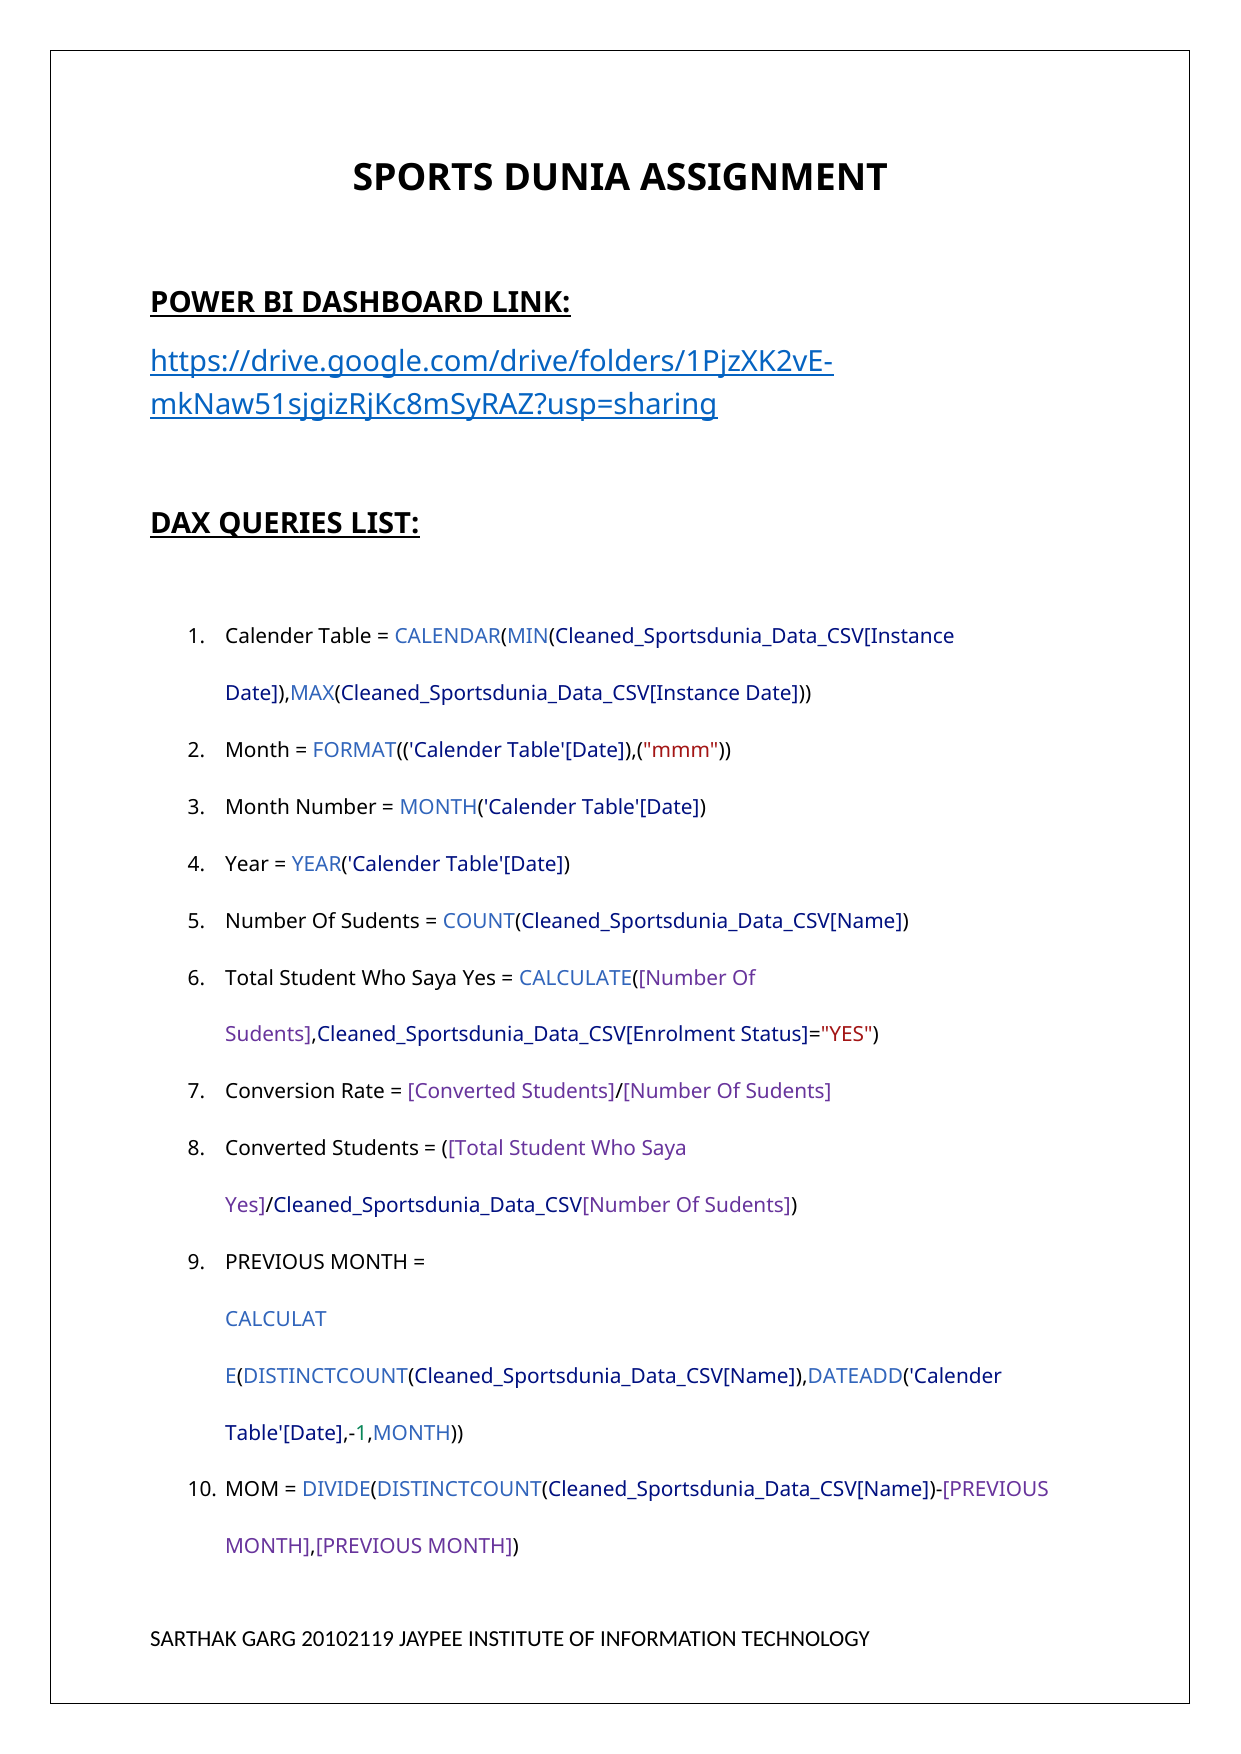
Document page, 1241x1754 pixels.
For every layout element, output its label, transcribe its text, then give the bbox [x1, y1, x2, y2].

list Year = YEAR('Calender Table'[Date]) [187, 849, 1090, 877]
list PREVIOUS MONTH = CALCULATE(DISTINCTCOUNT(Cleaned_Sportsdunia_Data_CSV[Name]),DATEADD('Calender Table'[Date],-1,MONTH)) [187, 1247, 1090, 1446]
text POWER BI DASHBOARD LINK: [150, 281, 1090, 321]
text https://drive.google.com/drive/folders/1PjzXK2vE-mkNaw51sjgizRjKc8mSyRAZ?usp=sharing [150, 341, 1090, 423]
list Conversion Rate = [Converted Students]/[Number Of Sudents] [187, 1076, 1090, 1105]
text DAX QUERIES LIST: [150, 502, 1090, 542]
list Total Student Who Saya Yes = CALCULATE([Number Of Sudents],Cleaned_Sportsdunia_Data_CSV[Enrolment Status]="YES") [187, 963, 1090, 1048]
list Calender Table = CALENDAR(MIN(Cleaned_Sportsdunia_Data_CSV[Instance Date]),MAX(Cleaned_Sportsdunia_Data_CSV[Instance Date])) [187, 621, 1090, 707]
list Month = FORMAT(('Calender Table'[Date]),("mmm")) [187, 735, 1090, 764]
list Converted Students = ([Total Student Who Saya Yes]/Cleaned_Sportsdunia_Data_CSV[Number Of Sudents]) [187, 1133, 1090, 1219]
list Month Number = MONTH('Calender Table'[Date]) [187, 792, 1090, 821]
text SPORTS DUNIA ASSIGNMENT [150, 150, 1090, 201]
list MOM = DIVIDE(DISTINCTCOUNT(Cleaned_Sportsdunia_Data_CSV[Name])-[PREVIOUS MONTH],[PREVIOUS MONTH]) [187, 1474, 1090, 1560]
list Number Of Sudents = COUNT(Cleaned_Sportsdunia_Data_CSV[Name]) [187, 906, 1090, 934]
